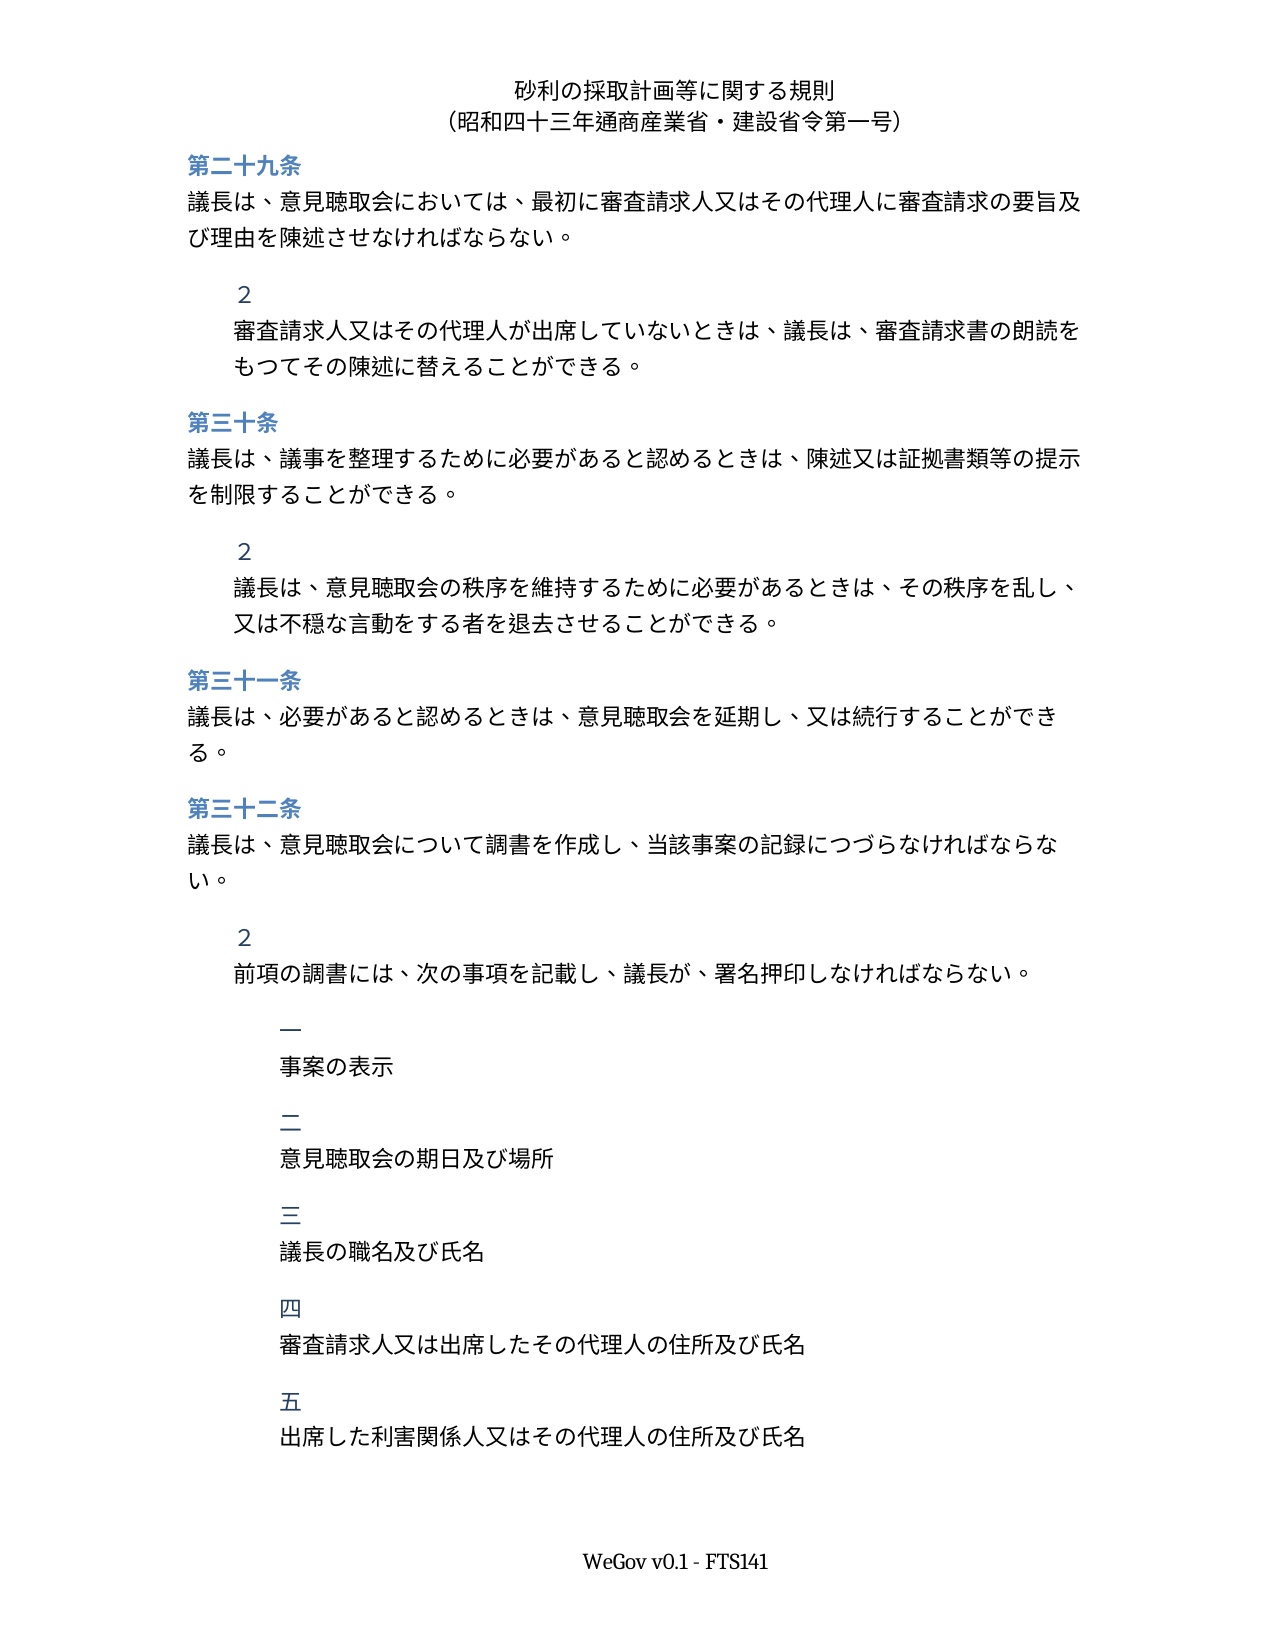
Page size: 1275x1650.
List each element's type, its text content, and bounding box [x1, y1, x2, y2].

text 議長は、意見聴取会においては、最初に審査請求人又はその代理人に審査請求の要旨及び理由を陳述させなければならない。 [187, 186, 1087, 253]
subtitle 五 [279, 1385, 1087, 1417]
subtitle 一 [279, 1014, 1087, 1046]
text 審査請求人又はその代理人が出席していないときは、議長は、審査請求書の朗読をもつてその陳述に替えることができる。 [233, 314, 1087, 382]
subtitle 二 [279, 1107, 1087, 1138]
subtitle 第三十一条 [187, 664, 1087, 696]
text 議長の職名及び氏名 [279, 1236, 1087, 1267]
subtitle 第三十二条 [187, 793, 1087, 824]
text 審査請求人又は出席したその代理人の住所及び氏名 [279, 1329, 1087, 1360]
text 意見聴取会の期日及び場所 [279, 1143, 1087, 1174]
subtitle ２ [233, 279, 1087, 310]
subtitle 第二十九条 [187, 150, 1087, 181]
subtitle 四 [279, 1293, 1087, 1324]
text 事案の表示 [279, 1051, 1087, 1082]
text 議長は、必要があると認めるときは、意見聴取会を延期し、又は続行することができる。 [187, 701, 1087, 768]
text 出席した利害関係人又はその代理人の住所及び氏名 [279, 1421, 1087, 1453]
text 議長は、意見聴取会について調書を作成し、当該事案の記録につづらなければならない。 [187, 829, 1087, 896]
subtitle 三 [279, 1200, 1087, 1231]
subtitle 第三十条 [187, 407, 1087, 438]
text 議長は、議事を整理するために必要があると認めるときは、陳述又は証拠書類等の提示を制限することができる。 [187, 443, 1087, 510]
text 議長は、意見聴取会の秩序を維持するために必要があるときは、その秩序を乱し、又は不穏な言動をする者を退去させることができる。 [233, 572, 1087, 639]
text 前項の調書には、次の事項を記載し、議長が、署名押印しなければならない。 [233, 958, 1087, 989]
subtitle ２ [233, 536, 1087, 567]
subtitle ２ [233, 922, 1087, 953]
